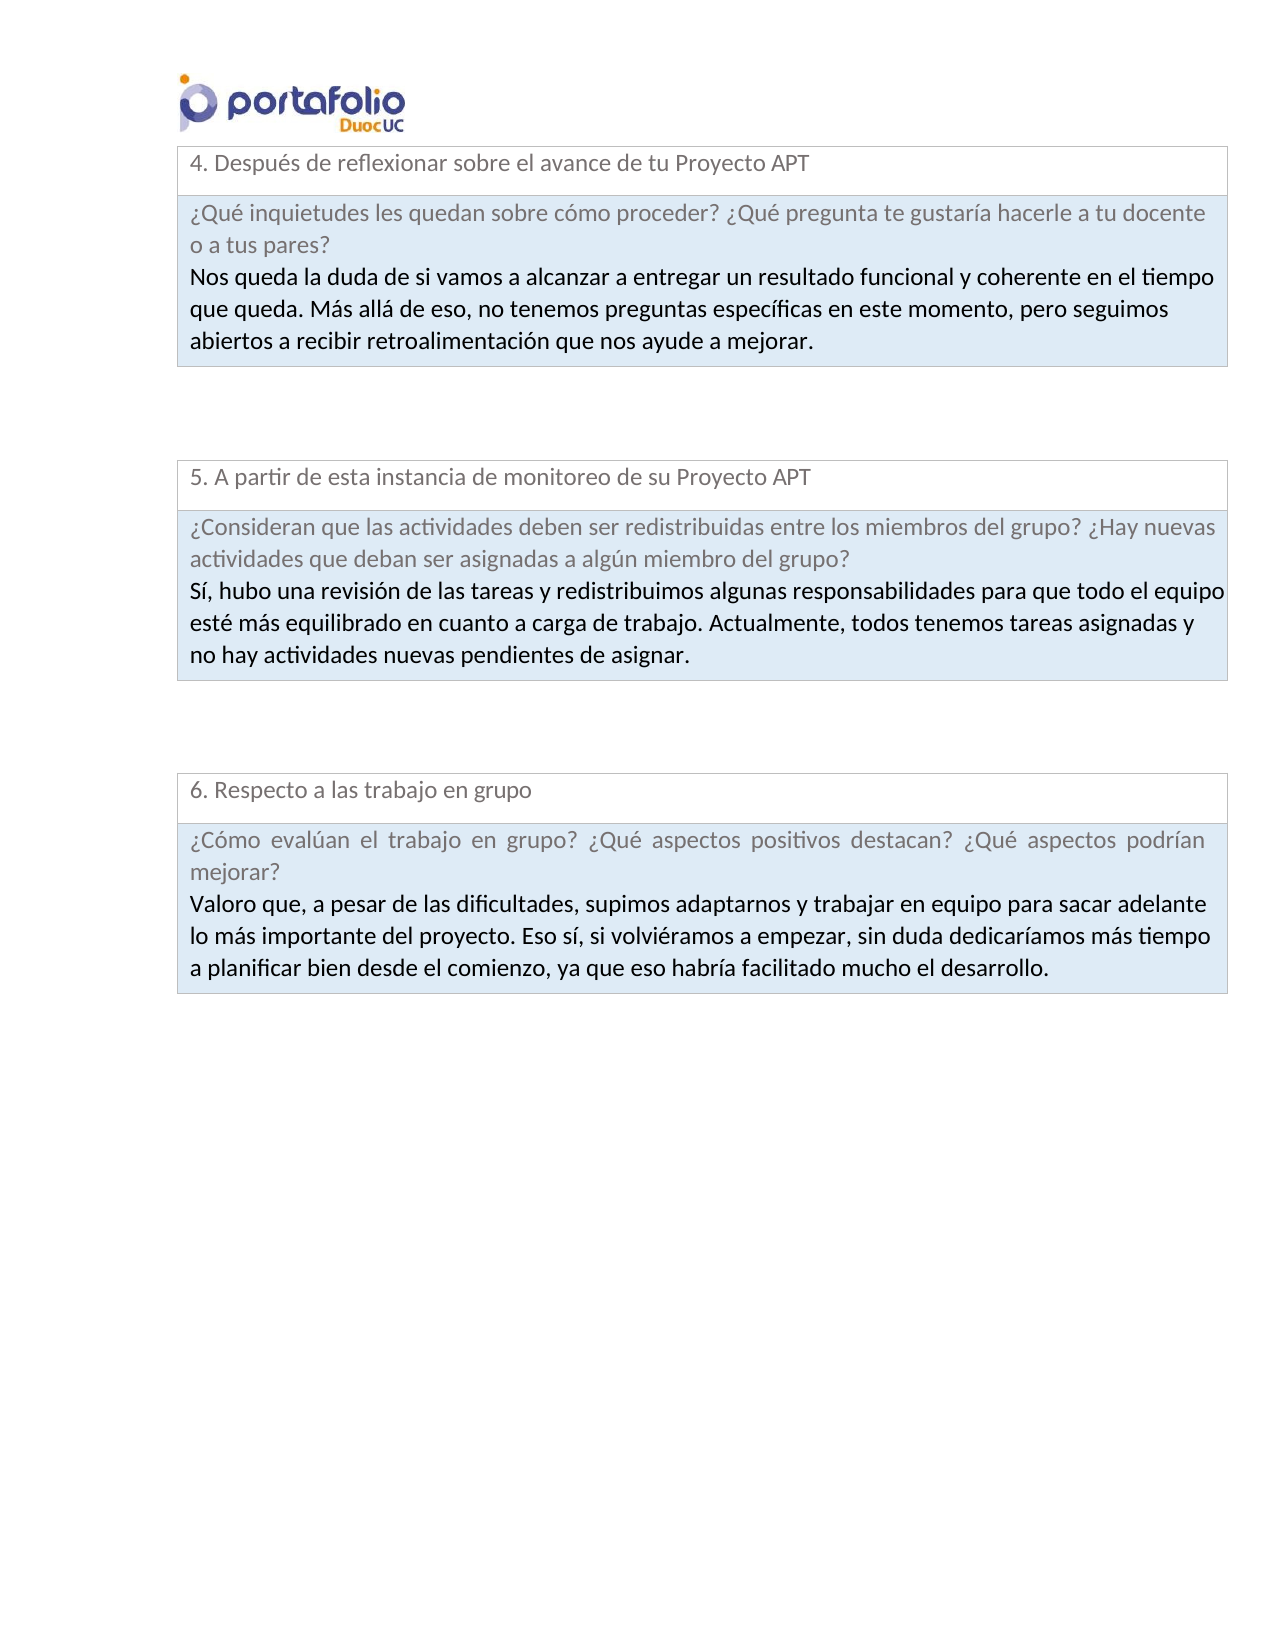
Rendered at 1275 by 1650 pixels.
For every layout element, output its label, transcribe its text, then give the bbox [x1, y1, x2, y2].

table_cell ¿Consideran que las actividades deben ser redistribuidas entre los miembros del grupo? ¿Hay nuevas actividades que deban ser asignadas a algún miembro del grupo? Sí, hubo una revisión de las tareas y redistribuimos algunas responsabilidades para que todo el equipo esté más equilibrado en cuanto a carga de trabajo. Actualmente, todos tenemos tareas asignadas y no hay actividades nuevas pendientes de asignar. [178, 511, 1227, 680]
picture [177, 73, 405, 133]
table_header 4. Después de reflexionar sobre el avance de tu Proyecto APT [178, 147, 1227, 195]
table_header 6. Respecto a las trabajo en grupo [178, 774, 1227, 823]
table_header 5. A partir de esta instancia de monitoreo de su Proyecto APT [178, 461, 1227, 510]
table_cell ¿Cómo evalúan el trabajo en grupo? ¿Qué aspectos positivos destacan? ¿Qué aspectos podrían mejorar? Valoro que, a pesar de las dificultades, supimos adaptarnos y trabajar en equipo para sacar adelante lo más importante del proyecto. Eso sí, si volviéramos a empezar, sin duda dedicaríamos más tiempo a planificar bien desde el comienzo, ya que eso habría facilitado mucho el desarrollo. [178, 824, 1227, 993]
table_cell ¿Qué inquietudes les quedan sobre cómo proceder? ¿Qué pregunta te gustaría hacerle a tu docente o a tus pares? Nos queda la duda de si vamos a alcanzar a entregar un resultado funcional y coherente en el tiempo que queda. Más allá de eso, no tenemos preguntas específicas en este momento, pero seguimos abiertos a recibir retroalimentación que nos ayude a mejorar. [178, 196, 1227, 366]
